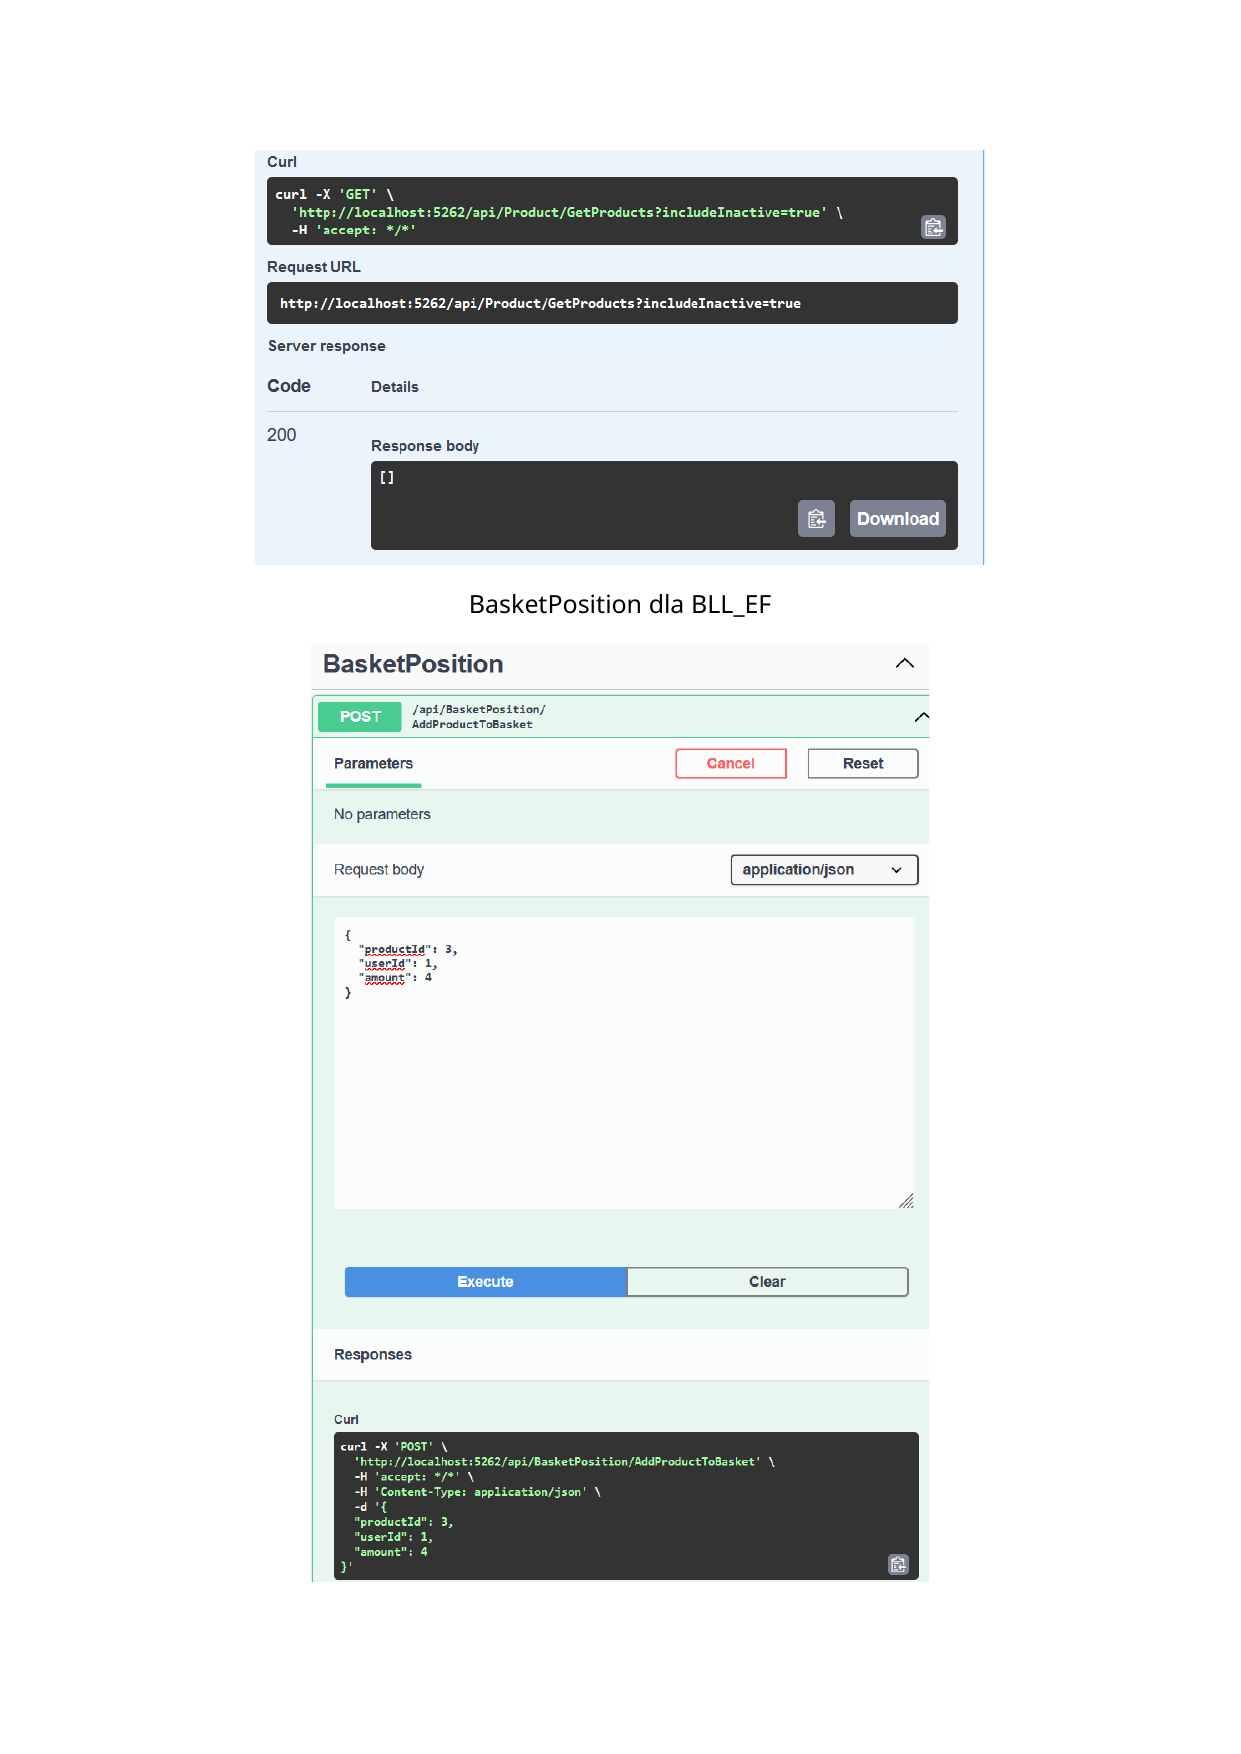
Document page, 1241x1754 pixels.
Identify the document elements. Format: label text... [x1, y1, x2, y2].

text BasketPosition dla BLL_EF [150, 587, 1090, 621]
